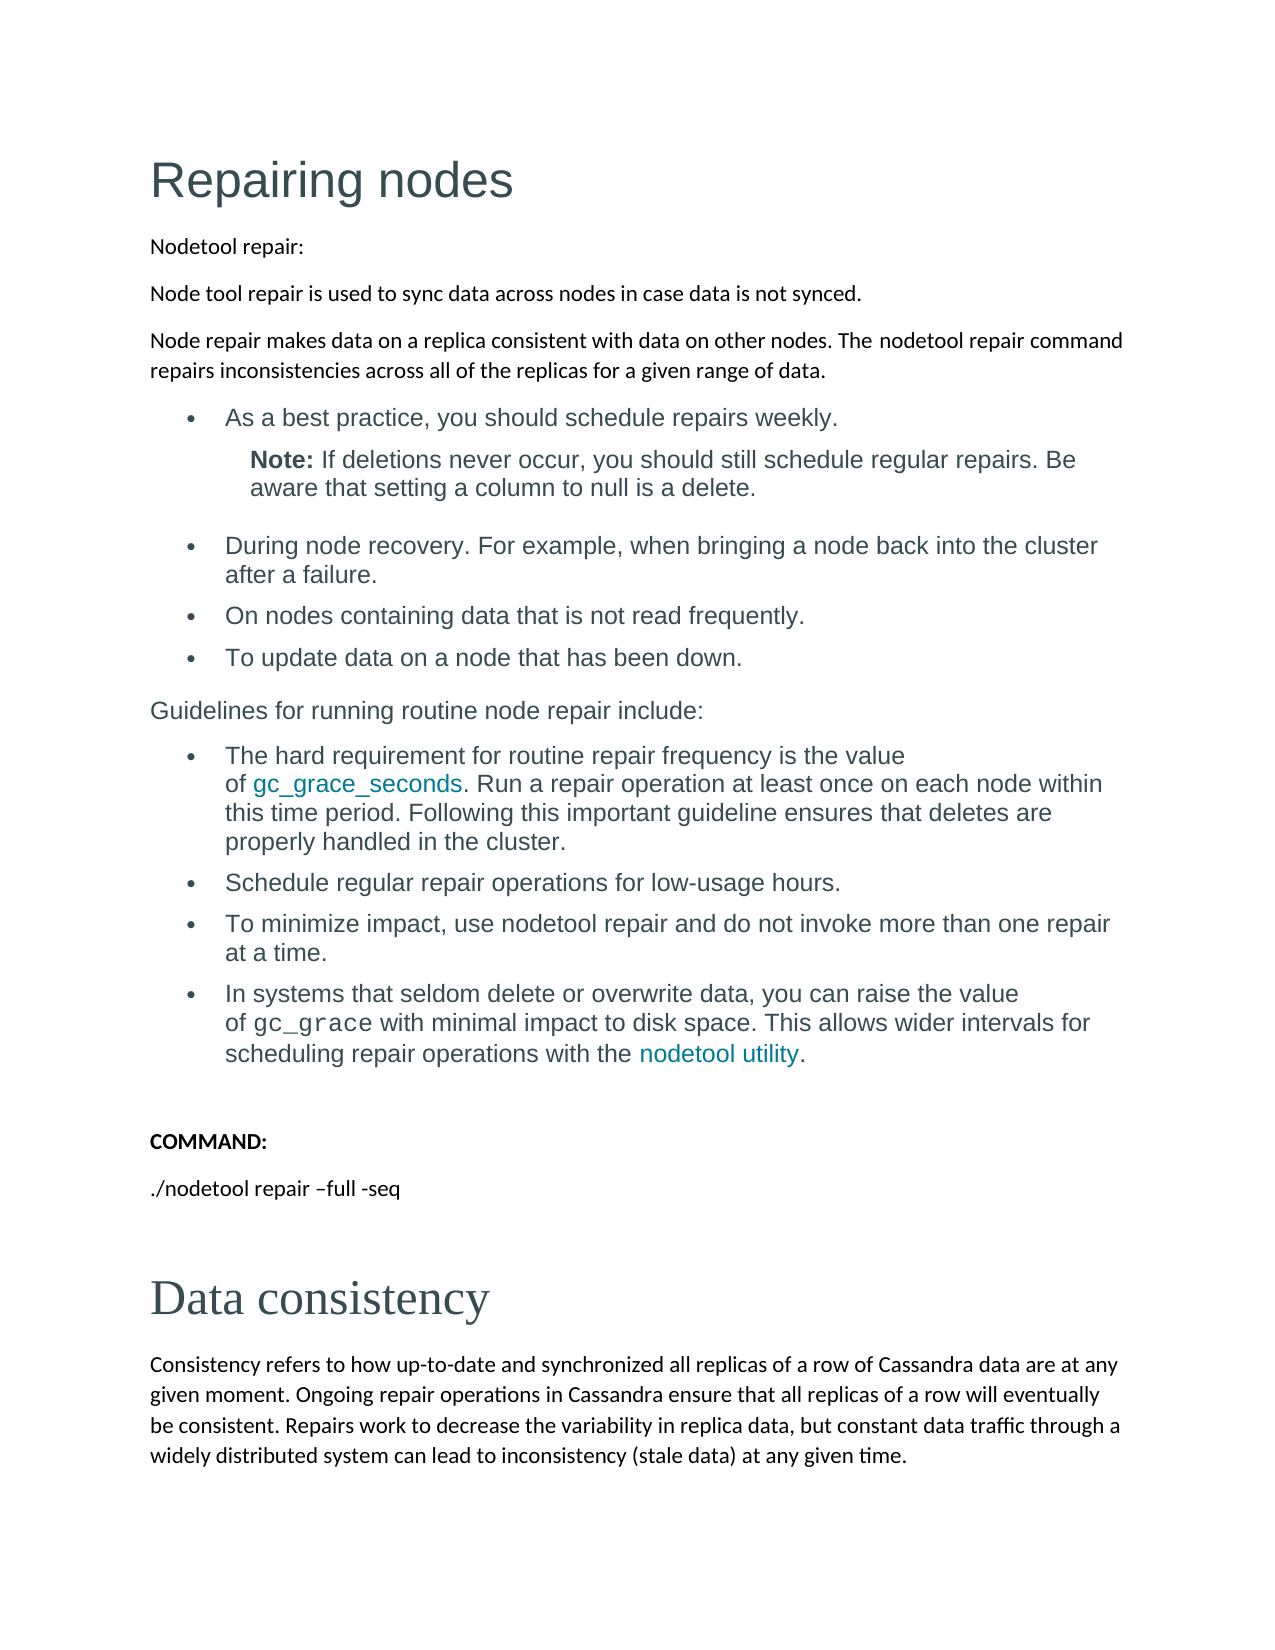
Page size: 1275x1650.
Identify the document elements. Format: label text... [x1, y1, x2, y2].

subtitle Data consistency [150, 1268, 1125, 1325]
list During node recovery. For example, when bringing a node back into the cluster after a failure. [187, 531, 1125, 589]
text COMMAND: [150, 1127, 1125, 1155]
list Schedule regular repair operations for low-usage hours. [187, 868, 1125, 897]
list To minimize impact, use nodetool repair and do not invoke more than one repair at a time. [187, 909, 1125, 967]
text Guidelines for running routine node repair include: [150, 696, 1125, 725]
text Node repair makes data on a replica consistent with data on other nodes. The nodetool repair command repairs inconsistencies across all of the replicas for a given range of data. [150, 326, 1125, 384]
text ./nodetool repair –full -seq [150, 1174, 1125, 1202]
text Consistency refers to how up-to-date and synchronized all replicas of a row of Cassandra data are at any given moment. Ongoing repair operations in Cassandra ensure that all replicas of a row will eventually be consistent. Repairs work to decrease the variability in replica data, but constant data traffic through a widely distributed system can lead to inconsistency (stale data) at any given time. [150, 1350, 1125, 1469]
list On nodes containing data that is not read frequently. [187, 601, 1125, 630]
list In systems that seldom delete or overwrite data, you can raise the value of gc_grace with minimal impact to disk space. This allows wider intervals for scheduling repair operations with the nodetool utility. [187, 979, 1125, 1068]
subtitle Repairing nodes [150, 150, 1125, 207]
text Note: If deletions never occur, you should still schedule regular repairs. Be aware that setting a column to null is a delete. [250, 444, 1125, 502]
list As a best practice, you should schedule repairs weekly. [187, 403, 1125, 432]
list The hard requirement for routine repair frequency is the value of gc_grace_seconds. Run a repair operation at least once on each node within this time period. Following this important guideline ensures that deletes are properly handled in the cluster. [187, 741, 1125, 856]
text Node tool repair is used to sync data across nodes in case data is not synced. [150, 279, 1125, 307]
text Nodetool repair: [150, 232, 1125, 261]
list To update data on a node that has been down. [187, 642, 1125, 671]
